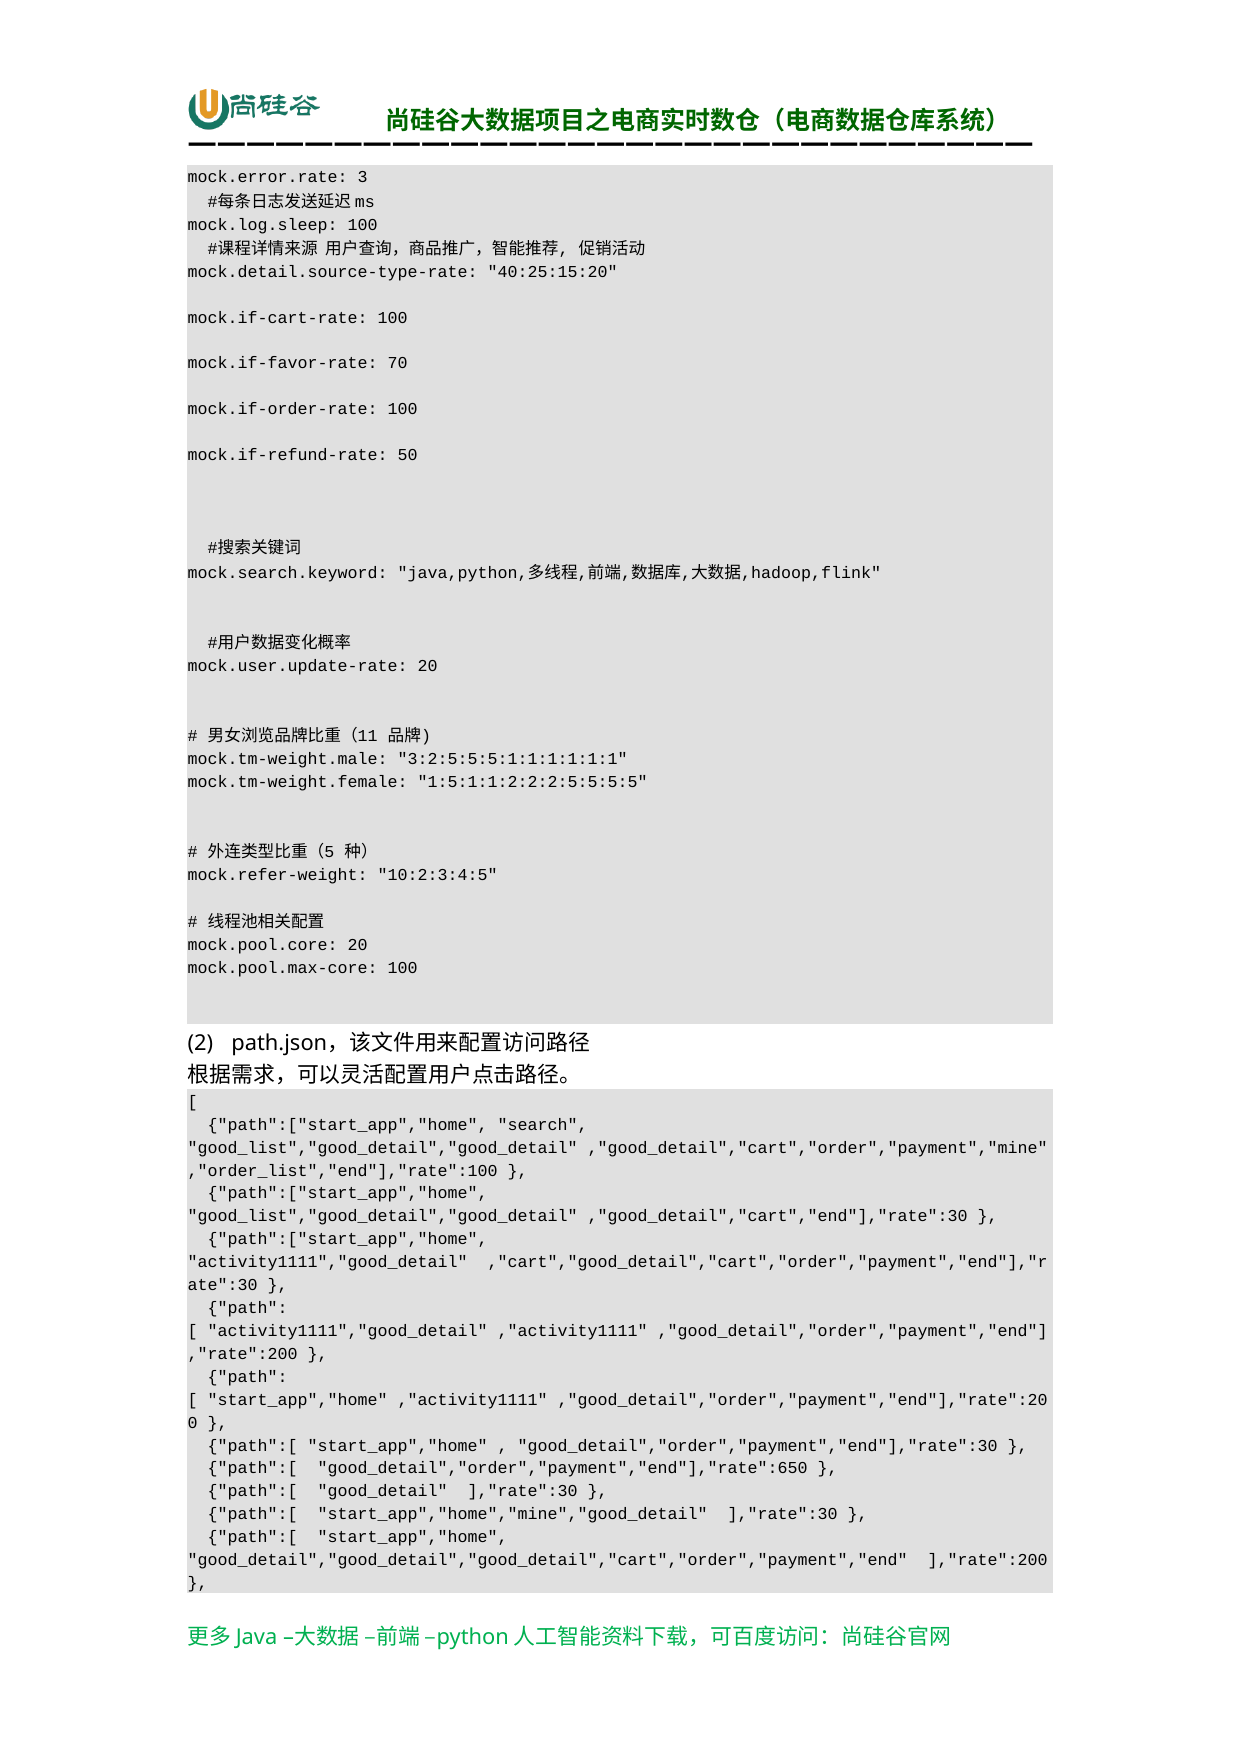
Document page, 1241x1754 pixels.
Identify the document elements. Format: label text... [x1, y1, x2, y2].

text {"path":["start_app","home", "good_list","good_detail","good_detail" ,"good_detail","cart","end"],"rate":30 }, [187, 1181, 1053, 1227]
text mock.search.keyword: "java,python,多线程,前端,数据库,大数据,hadoop,flink" [187, 559, 1053, 583]
text #课程详情来源 用户查询，商品推广，智能推荐, 促销活动 [187, 235, 1053, 259]
text [ [187, 1089, 1053, 1112]
text mock.detail.source-type-rate: "40:25:15:20" [187, 259, 1053, 282]
text {"path":[ "start_app","home","mine","good_detail" ],"rate":30 }, [187, 1502, 1053, 1525]
text mock.if-cart-rate: 100 [187, 305, 1053, 328]
text # 男女浏览品牌比重（11 品牌) [187, 722, 1053, 746]
text {"path":["start_app","home", "search", "good_list","good_detail","good_detail" ,"good_detail","cart","order","payment","mine","order_list","end"],"rate":100 }, [187, 1112, 1053, 1181]
text {"path":[ "start_app","home" ,"activity1111" ,"good_detail","order","payment","end"],"rate":200 }, [187, 1364, 1053, 1433]
text mock.user.update-rate: 20 [187, 653, 1053, 676]
text #每条日志发送延迟 ms [187, 188, 1053, 212]
text mock.tm-weight.female: "1:5:1:1:2:2:2:5:5:5:5" [187, 769, 1053, 792]
text mock.if-favor-rate: 70 [187, 351, 1053, 374]
text # 线程池相关配置 [187, 908, 1053, 933]
list path.json，该文件用来配置访问路径 [187, 1024, 1053, 1057]
text {"path":[ "start_app","home", "good_detail","good_detail","good_detail","cart","order","payment","end" ],"rate":200 }, [187, 1525, 1053, 1593]
text mock.tm-weight.male: "3:2:5:5:5:1:1:1:1:1:1" [187, 746, 1053, 769]
text mock.refer-weight: "10:2:3:4:5" [187, 862, 1053, 885]
text #用户数据变化概率 [187, 629, 1053, 653]
text {"path":[ "good_detail" ],"rate":30 }, [187, 1479, 1053, 1502]
text mock.pool.core: 20 [187, 933, 1053, 956]
text #搜索关键词 [187, 534, 1053, 559]
text mock.pool.max-core: 100 [187, 956, 1053, 978]
text {"path":[ "activity1111","good_detail" ,"activity1111" ,"good_detail","order","payment","end"],"rate":200 }, [187, 1296, 1053, 1364]
text mock.error.rate: 3 [187, 165, 1053, 188]
text 根据需求，可以灵活配置用户点击路径。 [187, 1057, 1053, 1089]
text mock.log.sleep: 100 [187, 212, 1053, 235]
text mock.if-refund-rate: 50 [187, 443, 1053, 466]
text {"path":["start_app","home", "activity1111","good_detail" ,"cart","good_detail","cart","order","payment","end"],"rate":30 }, [187, 1227, 1053, 1296]
text {"path":[ "start_app","home" , "good_detail","order","payment","end"],"rate":30 }, [187, 1433, 1053, 1456]
text {"path":[ "good_detail","order","payment","end"],"rate":650 }, [187, 1456, 1053, 1479]
text mock.if-order-rate: 100 [187, 397, 1053, 420]
text # 外连类型比重（5 种） [187, 838, 1053, 862]
picture [187, 88, 320, 130]
